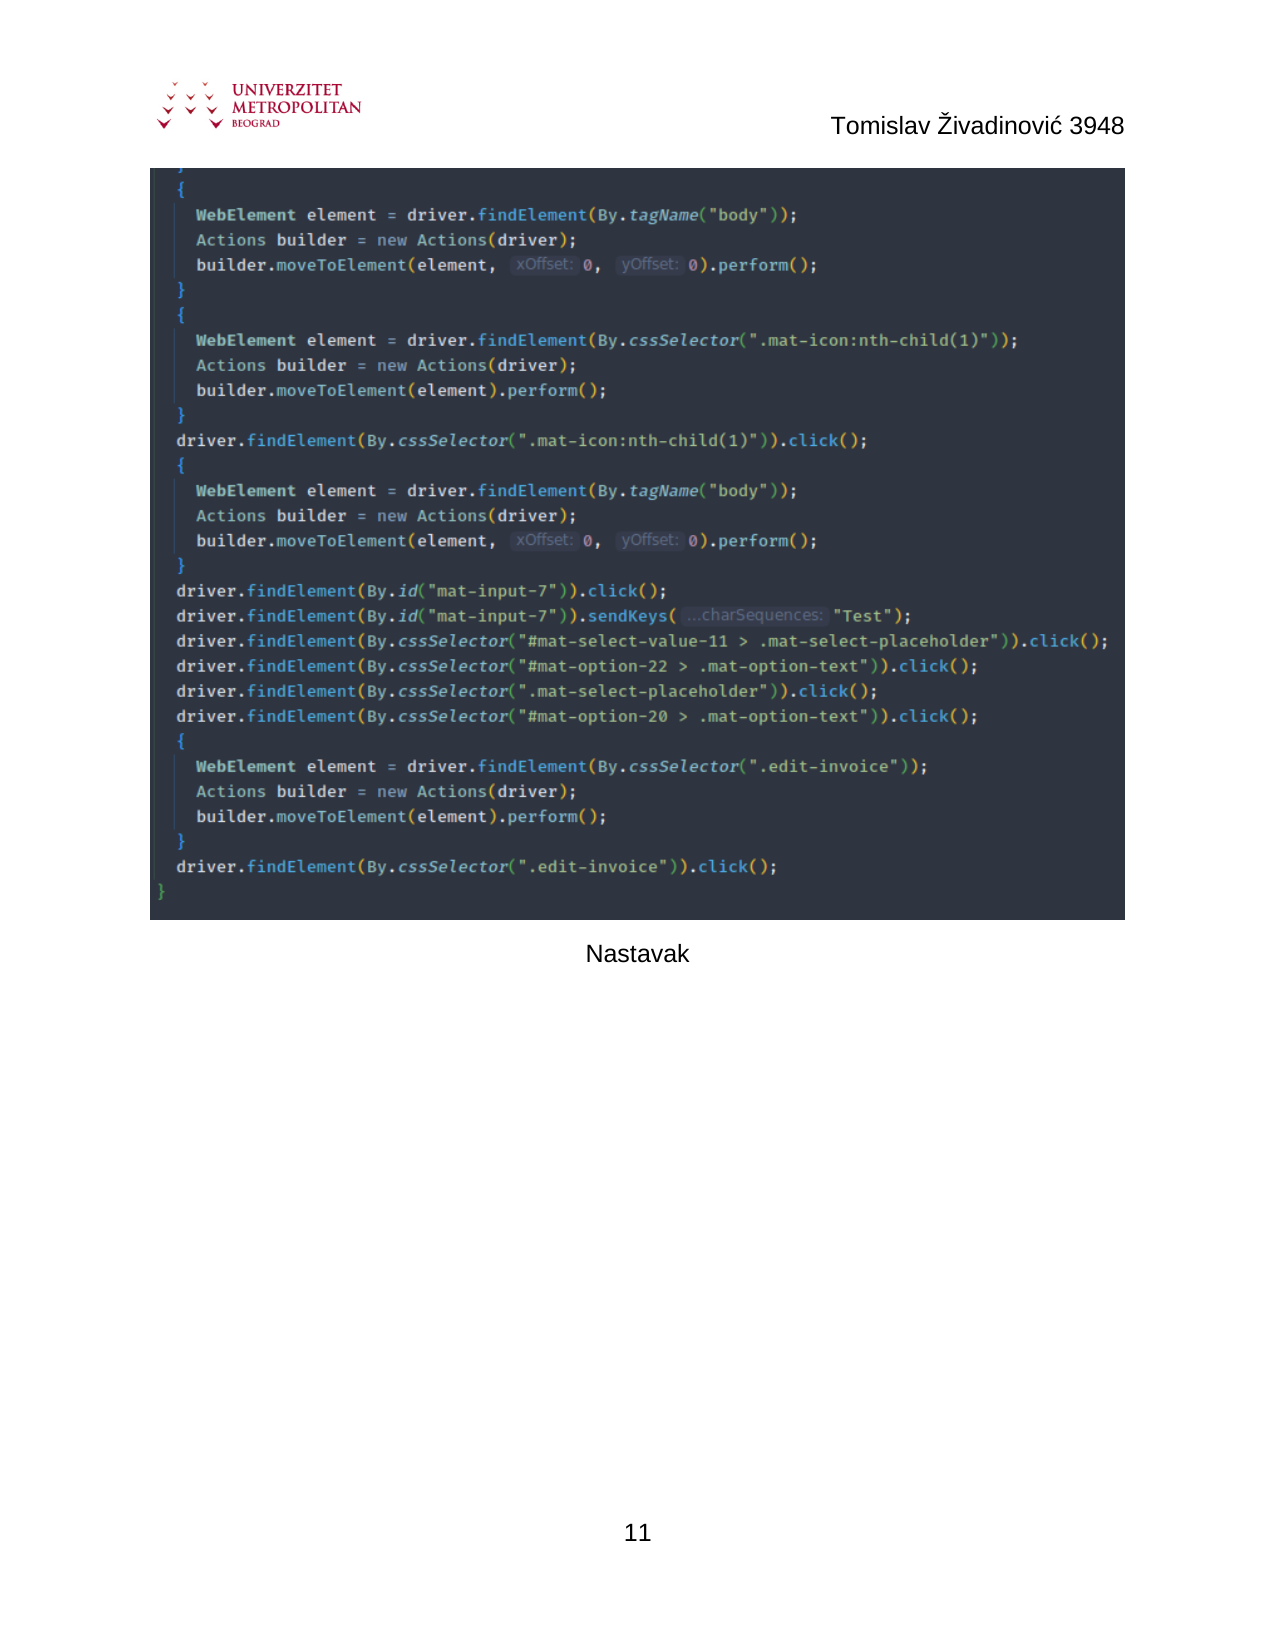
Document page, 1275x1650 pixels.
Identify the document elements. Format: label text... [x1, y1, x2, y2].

text Nastavak [150, 939, 1125, 968]
picture [150, 168, 1125, 920]
picture [150, 75, 368, 134]
